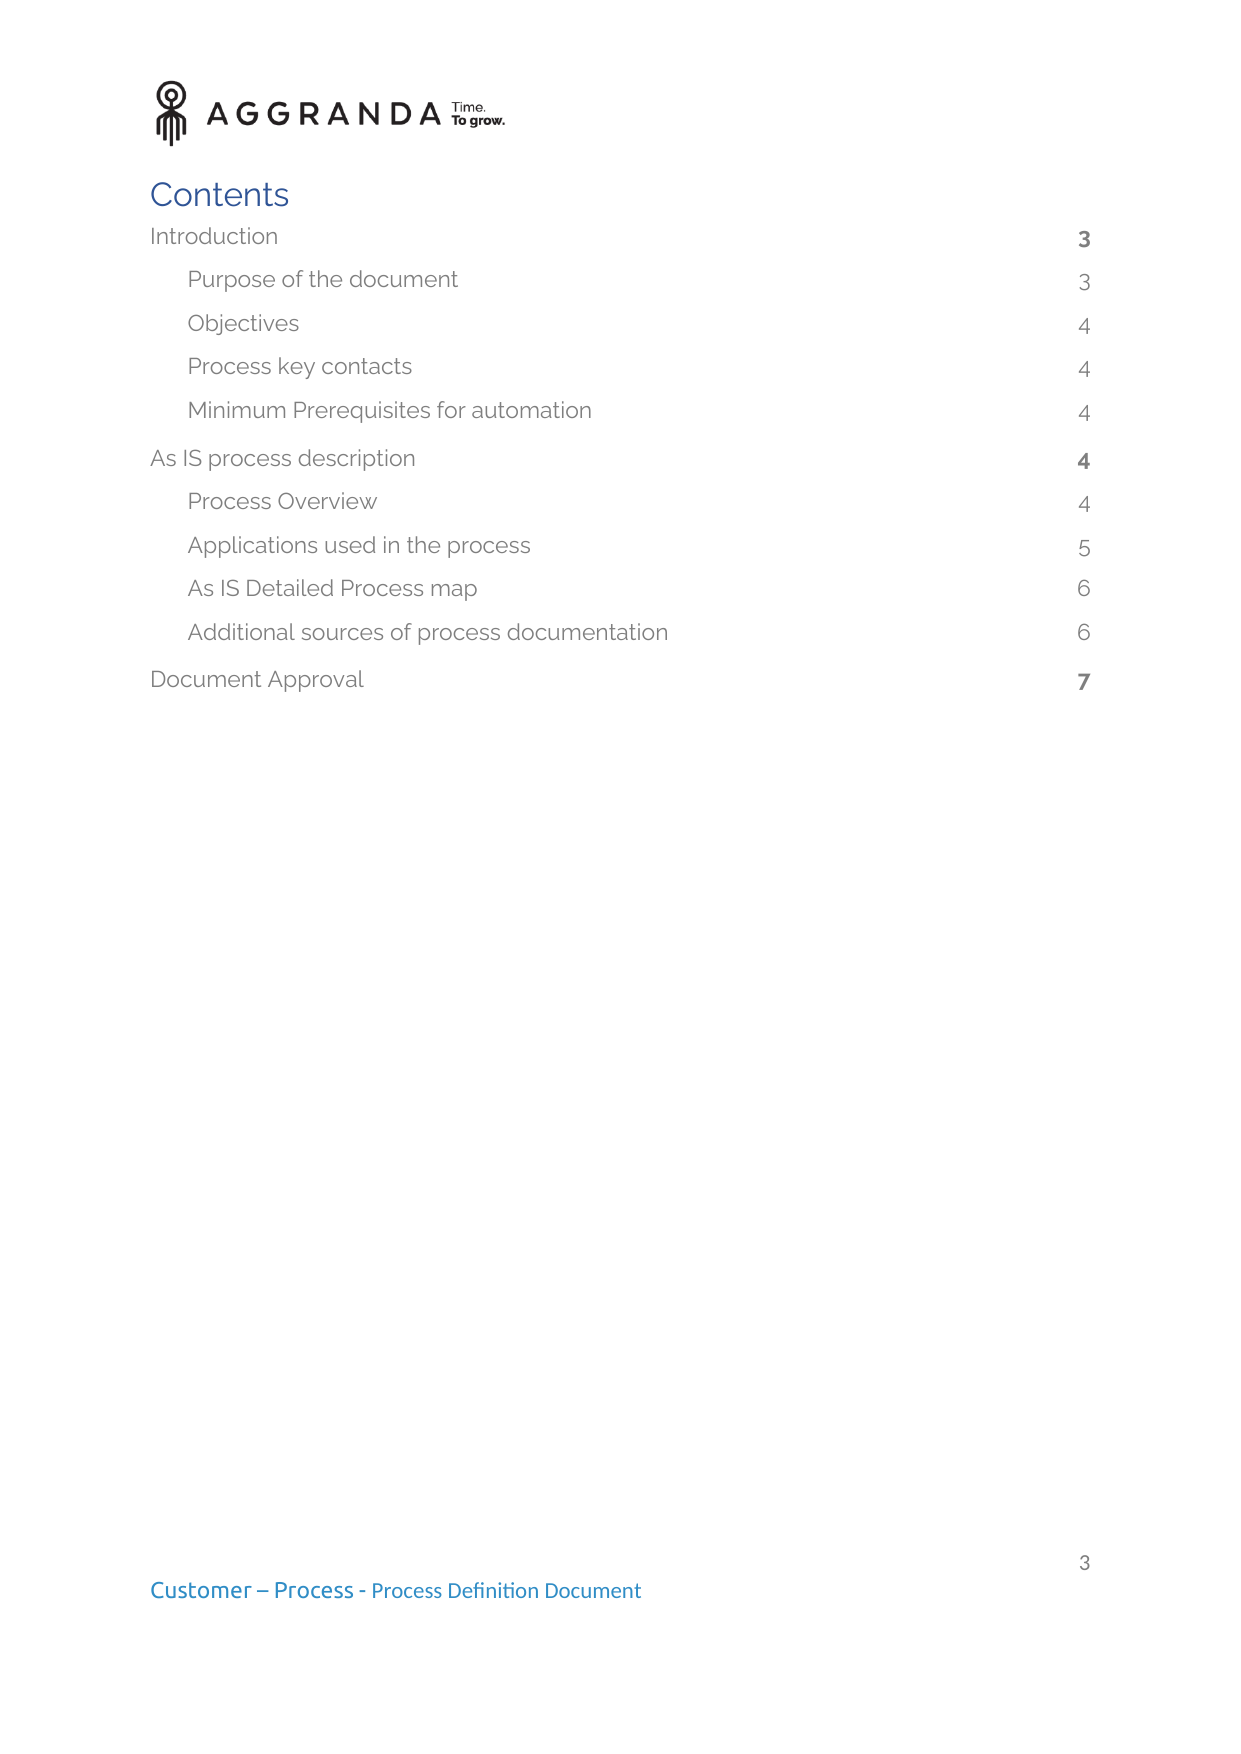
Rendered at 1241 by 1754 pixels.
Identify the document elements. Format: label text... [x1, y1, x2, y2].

text Contents [150, 175, 1090, 214]
picture [150, 75, 512, 155]
